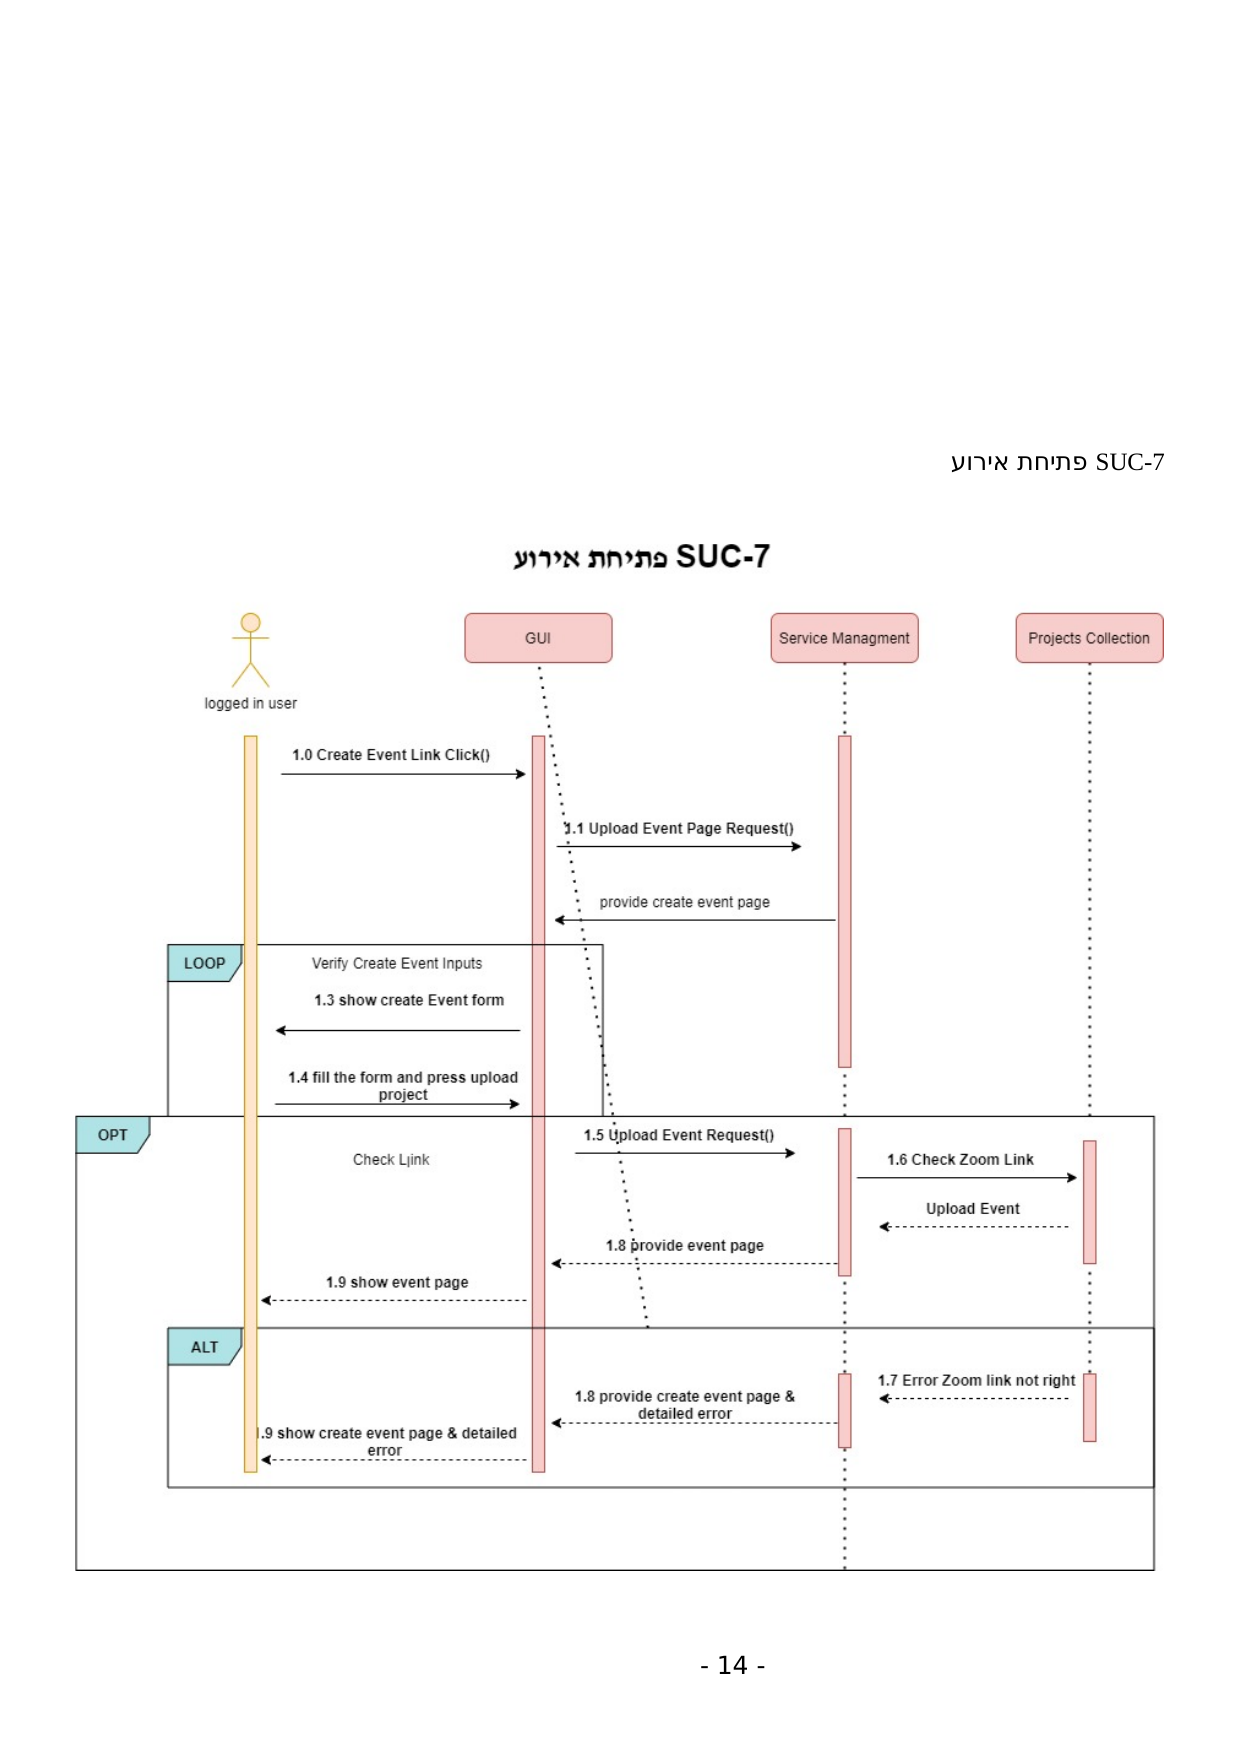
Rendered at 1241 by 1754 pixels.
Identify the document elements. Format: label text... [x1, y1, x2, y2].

picture [75, 506, 1164, 1571]
text SUC-7 פתיחת אירוע [75, 447, 1165, 477]
